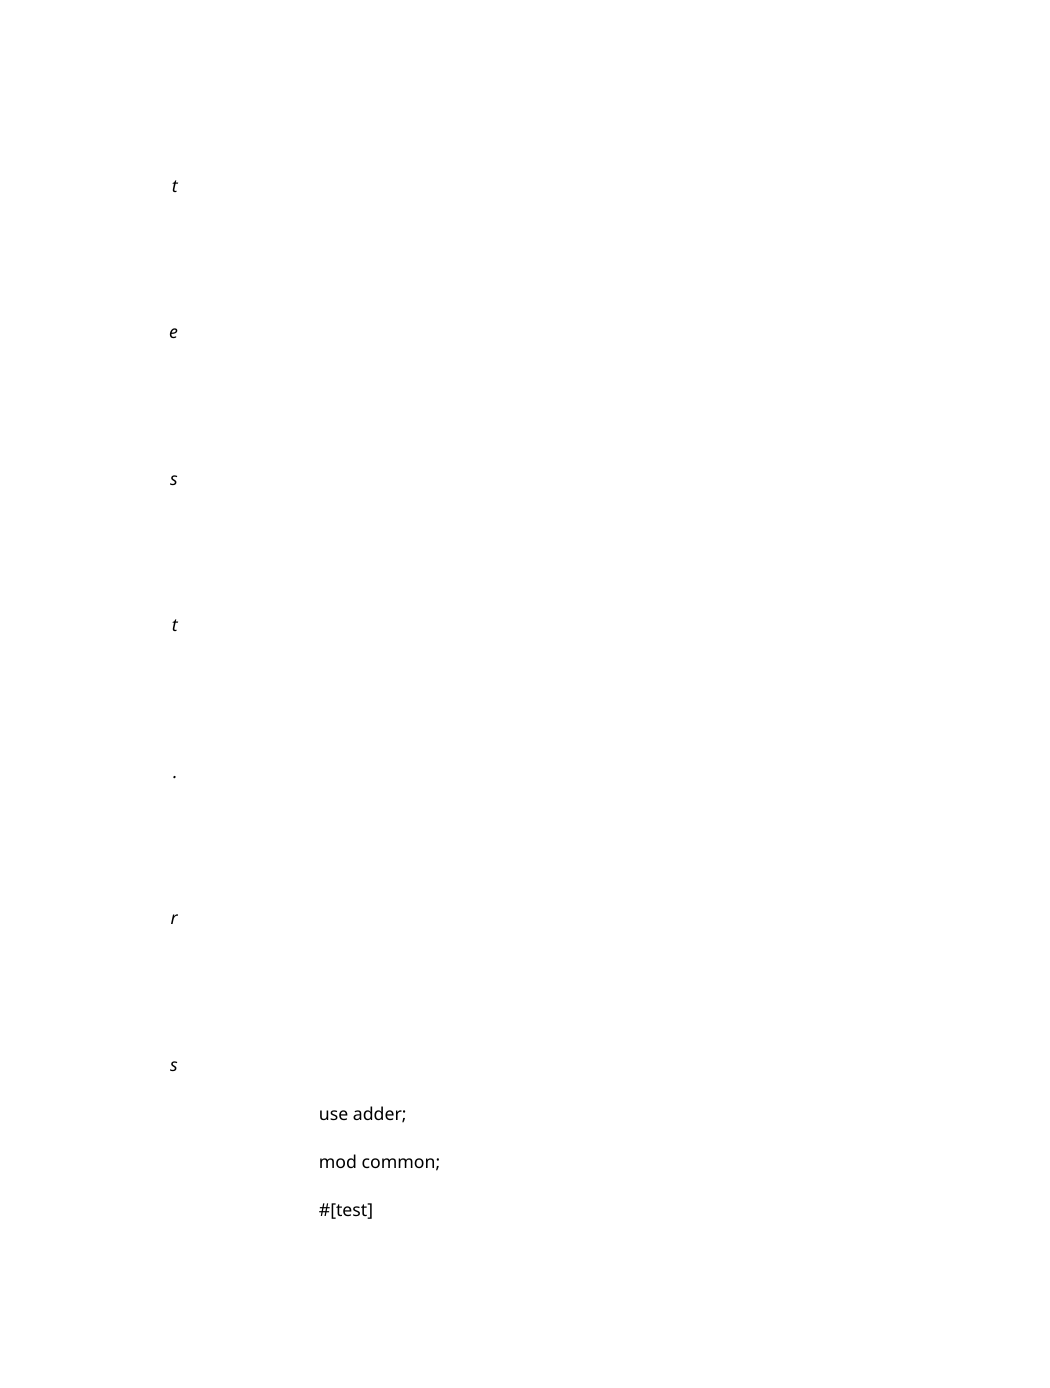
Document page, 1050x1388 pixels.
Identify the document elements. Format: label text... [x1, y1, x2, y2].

text use adder; [319, 1101, 900, 1125]
text tests/ integration _test.rs [169, 75, 187, 1077]
text #[test] [319, 1198, 900, 1222]
text mod common; [319, 1149, 900, 1173]
